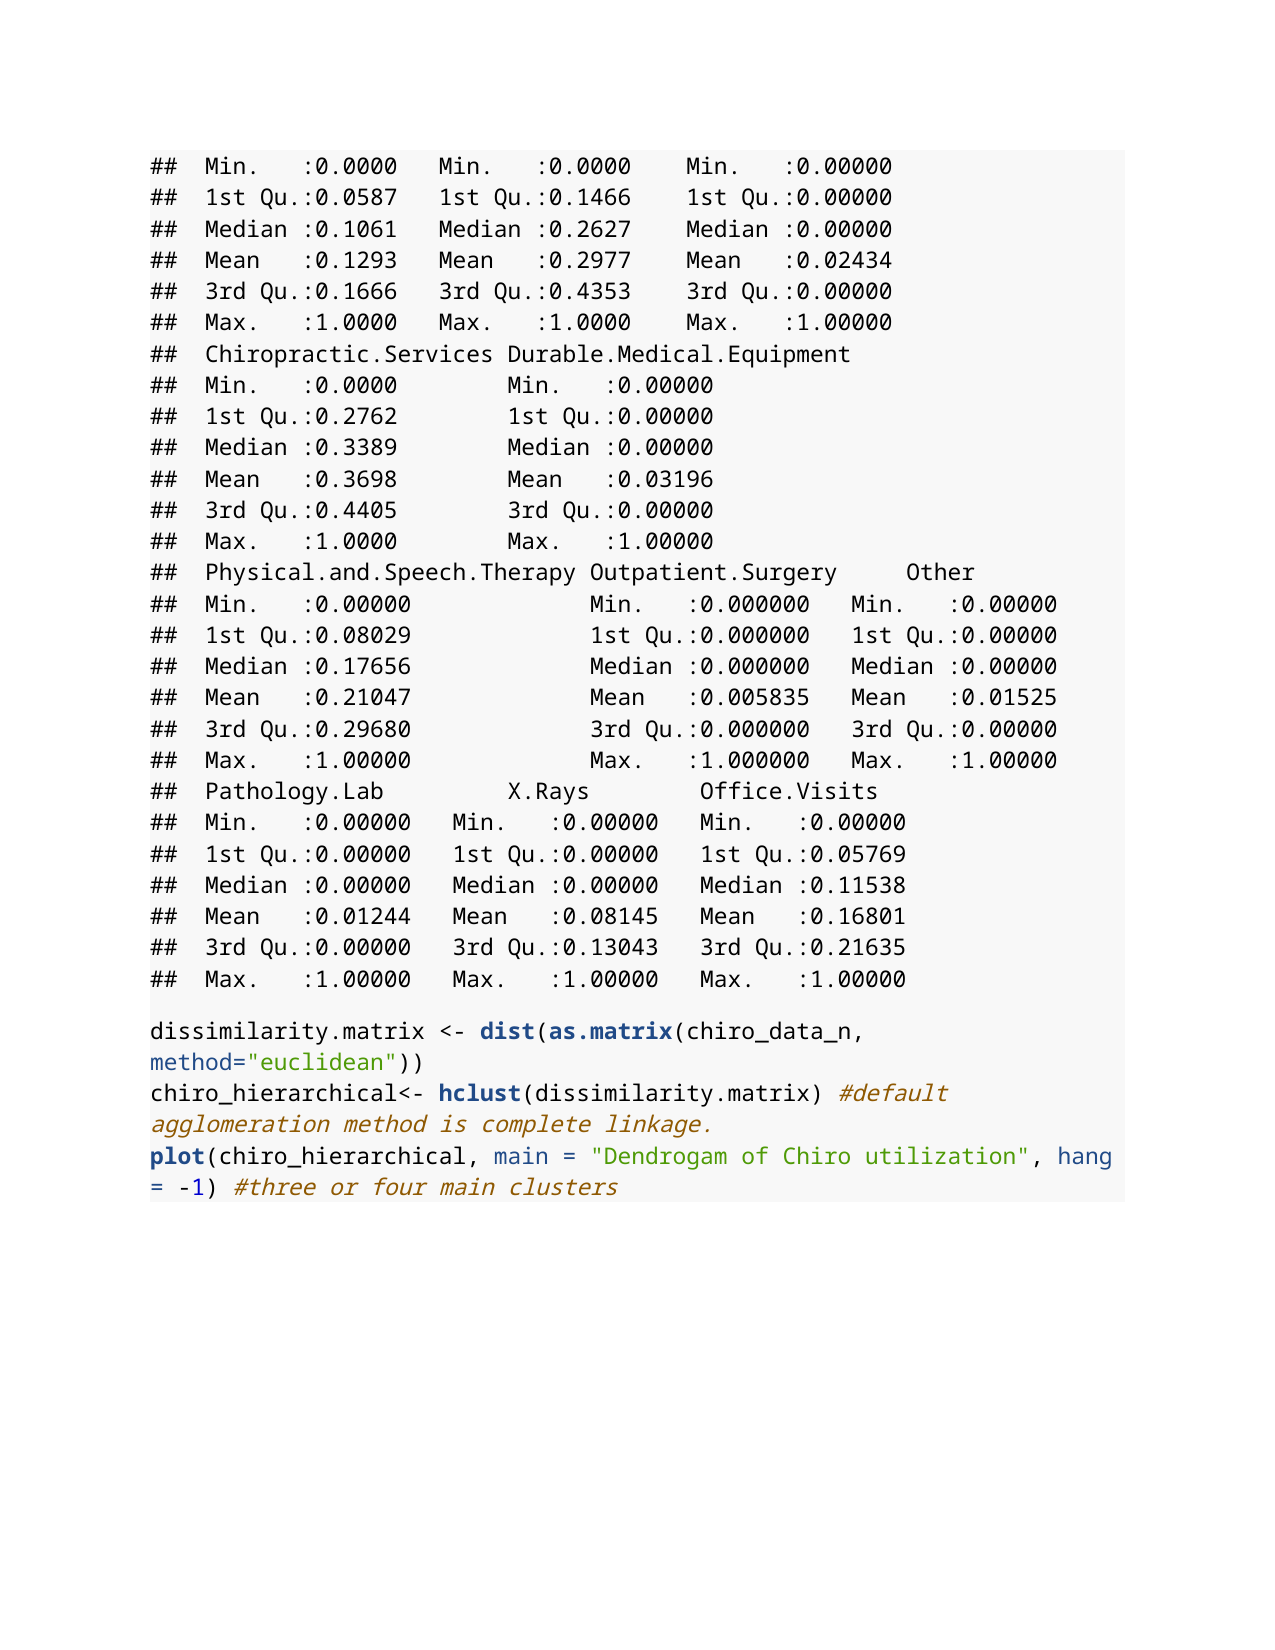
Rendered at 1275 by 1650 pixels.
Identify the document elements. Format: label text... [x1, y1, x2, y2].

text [150, 150, 1125, 994]
text dissimilarity.matrix <- dist(as.matrix(chiro_data_n, method="euclidean")) chiro_hierarchical<- hclust(dissimilarity.matrix) #default agglomeration method is complete linkage. plot(chiro_hierarchical, main = "Dendrogam of Chiro utilization", hang = -1) #three or four main clusters [150, 1014, 1125, 1202]
